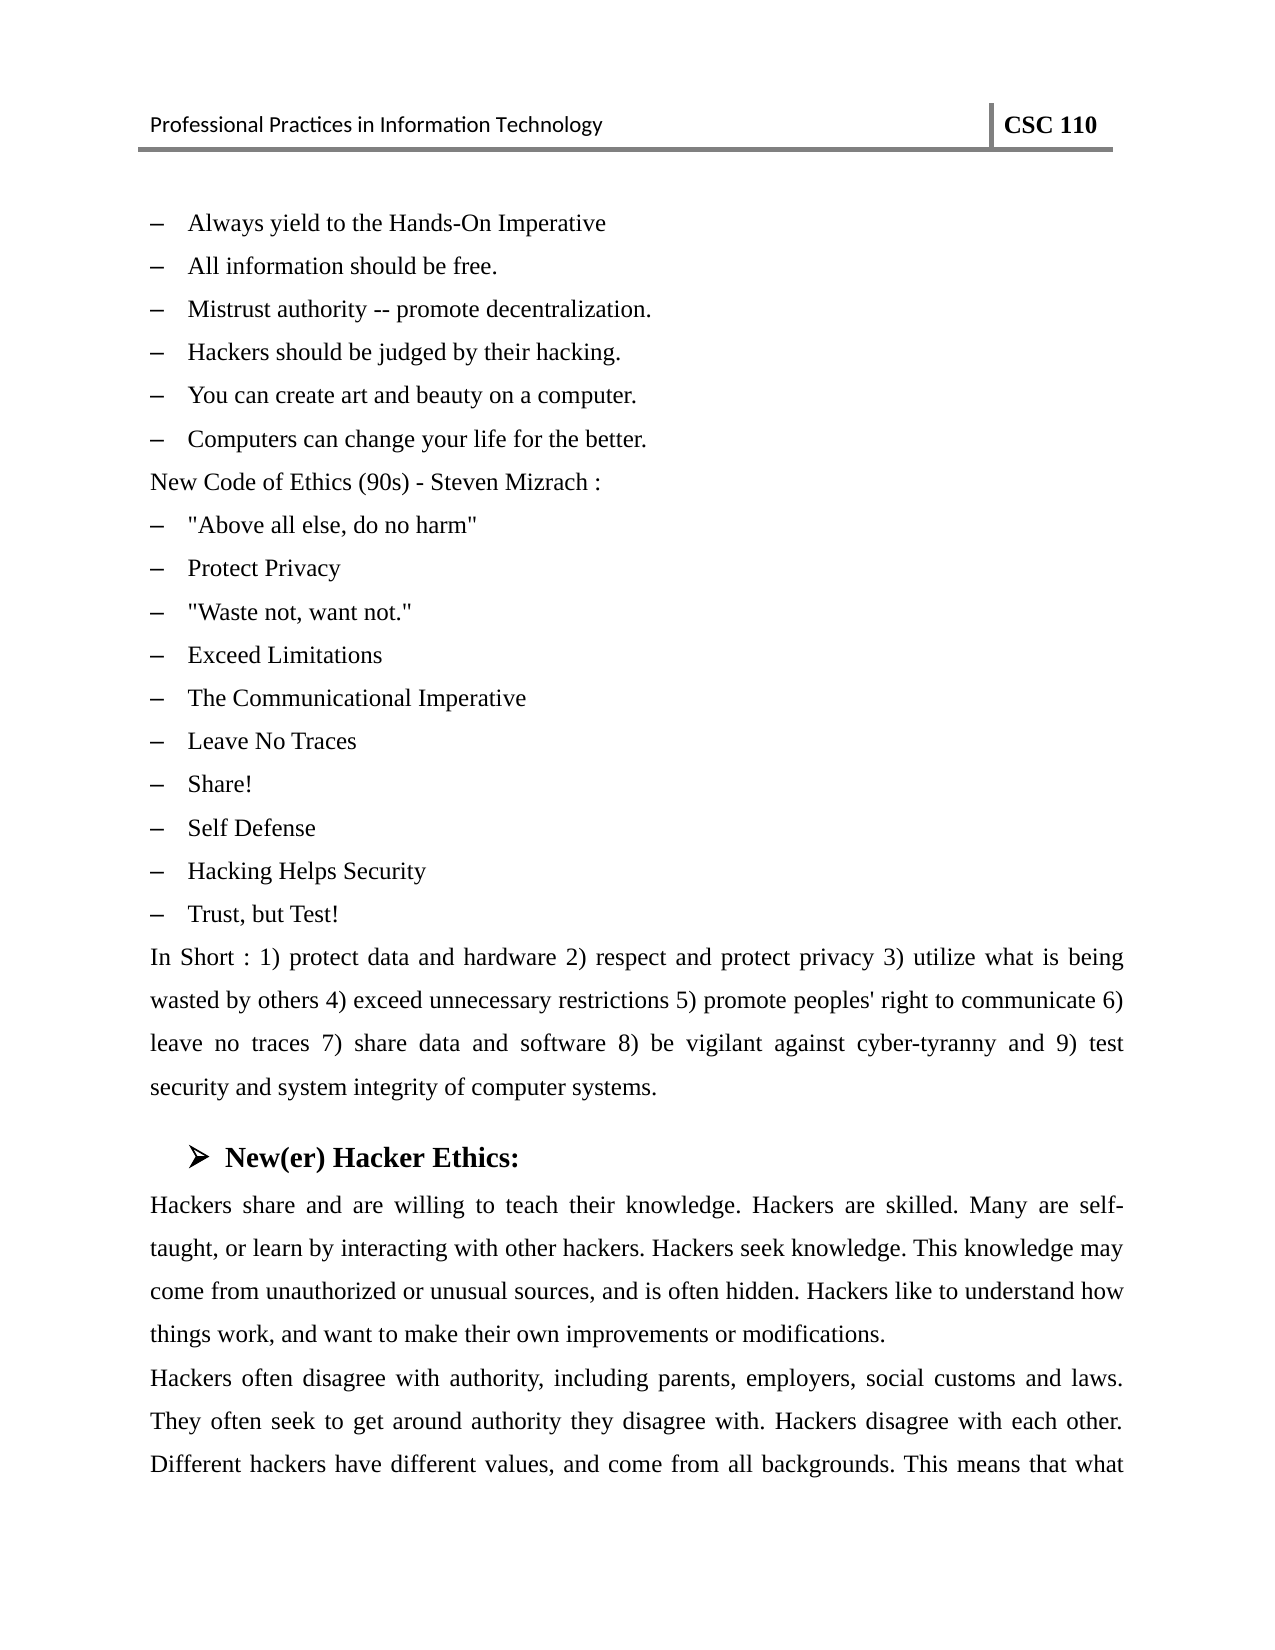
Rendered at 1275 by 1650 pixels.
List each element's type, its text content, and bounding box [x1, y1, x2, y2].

subtitle Hackers share and are willing to teach their knowledge. Hackers are skilled. Many are self-taught, or learn by interacting with other hackers. Hackers seek knowledge. This knowledge may come from unauthorized or unusual sources, and is often hidden. Hackers like to understand how things work, and want to make their own improvements or modifications. [150, 1190, 1125, 1348]
subtitle Hacking Helps Security [150, 856, 1125, 885]
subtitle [150, 1363, 1125, 1478]
subtitle All information should be free. [150, 251, 1125, 279]
subtitle Share! [150, 769, 1125, 798]
subtitle Always yield to the Hands-On Imperative [150, 207, 1125, 236]
subtitle Mistrust authority -- promote decentralization. [150, 294, 1125, 323]
subtitle Exceed Limitations [150, 640, 1125, 668]
subtitle Self Defense [150, 813, 1125, 841]
subtitle You can create art and beauty on a computer. [150, 380, 1125, 409]
subtitle "Above all else, do no harm" [150, 510, 1125, 539]
subtitle In Short : 1) protect data and hardware 2) respect and protect privacy 3) utilize what is being wasted by others 4) exceed unnecessary restrictions 5) promote peoples' right to communicate 6) leave no traces 7) share data and software 8) be vigilant against cyber-tyranny and 9) test security and system integrity of computer systems. [150, 942, 1125, 1100]
subtitle Hackers should be judged by their hacking. [150, 337, 1125, 366]
subtitle Protect Privacy [150, 553, 1125, 582]
subtitle "Waste not, want not." [150, 596, 1125, 625]
list New(er) Hacker Ethics: [187, 1140, 1125, 1173]
subtitle The Communicational Imperative [150, 683, 1125, 712]
subtitle Leave No Traces [150, 726, 1125, 755]
subtitle New Code of Ethics (90s) - Steven Mizrach : [150, 467, 1125, 496]
subtitle Computers can change your life for the better. [150, 424, 1125, 452]
subtitle Trust, but Test! [150, 899, 1125, 928]
